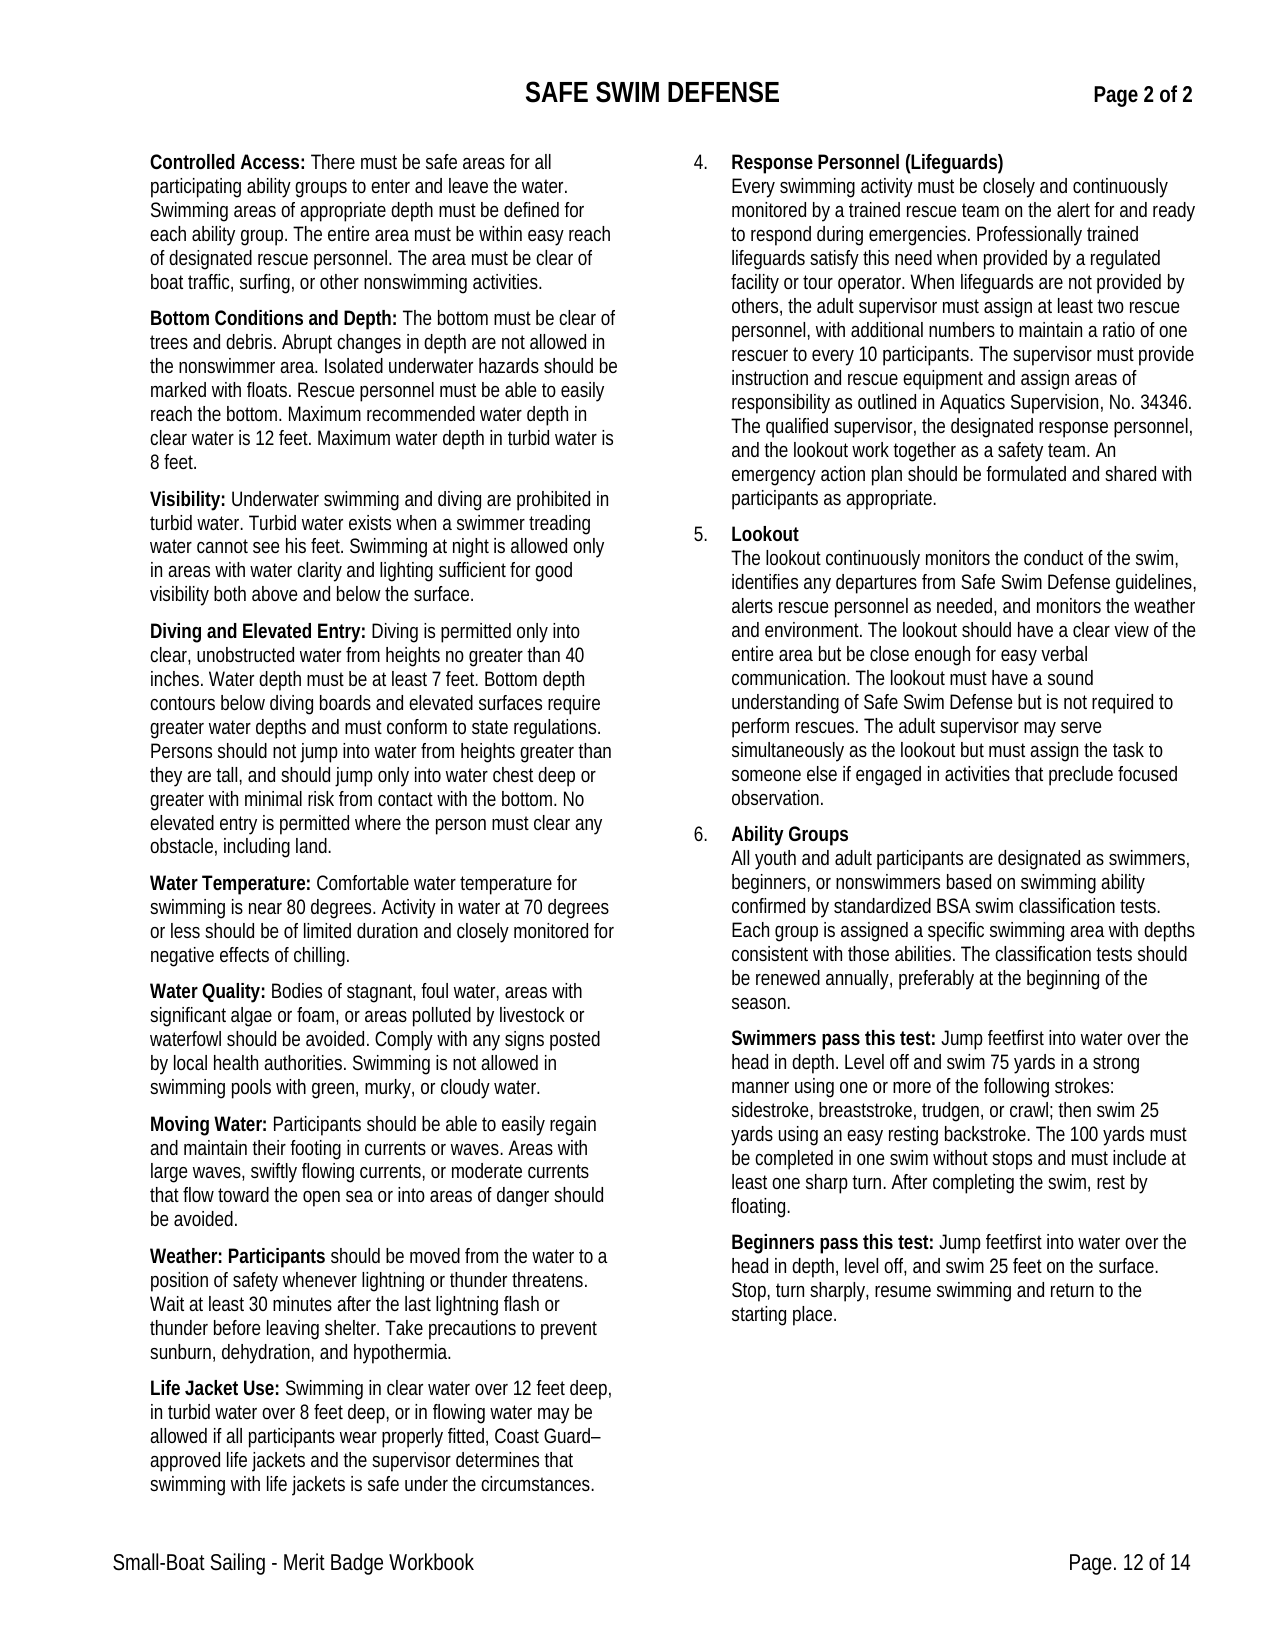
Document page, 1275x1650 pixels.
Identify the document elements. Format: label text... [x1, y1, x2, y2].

list Ability Groups All youth and adult participants are designated as swimmers, beginners, or nonswimmers based on swimming ability confirmed by standardized BSA swim classification tests. Each group is assigned a specific swimming area with depths consistent with those abilities. The classification tests should be renewed annually, preferably at the beginning of the season. [694, 822, 1200, 1013]
text Visibility: Underwater swimming and diving are prohibited in turbid water. Turbid water exists when a swimmer treading water cannot see his feet. Swimming at night is allowed only in areas with water clarity and lighting sufficient for good visibility both above and below the surface. [150, 486, 619, 606]
text Controlled Access: There must be safe areas for all participating ability groups to enter and leave the water. Swimming areas of appropriate depth must be defined for each ability group. The entire area must be within easy reach of designated rescue personnel. The area must be clear of boat traffic, surfing, or other nonswimming activities. [150, 150, 619, 294]
text Diving and Elevated Entry: Diving is permitted only into clear, unobstructed water from heights no greater than 40 inches. Water depth must be at least 7 feet. Bottom depth contours below diving boards and elevated surfaces require greater water depths and must conform to state regulations. Persons should not jump into water from heights greater than they are tall, and should jump only into water chest deep or greater with minimal risk from contact with the bottom. No elevated entry is permitted where the person must clear any obstacle, including land. [150, 619, 619, 858]
list Response Personnel (Lifeguards) Every swimming activity must be closely and continuously monitored by a trained rescue team on the alert for and ready to respond during emergencies. Professionally trained lifeguards satisfy this need when provided by a regulated facility or tour operator. When lifeguards are not provided by others, the adult supervisor must assign at least two rescue personnel, with additional numbers to maintain a ratio of one rescuer to every 10 participants. The supervisor must provide instruction and rescue equipment and assign areas of responsibility as outlined in Aquatics Supervision, No. 34346. The qualified supervisor, the designated response personnel, and the lookout work together as a safety team. An emergency action plan should be formulated and shared with participants as appropriate. [694, 150, 1200, 509]
text Water Temperature: Comfortable water temperature for swimming is near 80 degrees. Activity in water at 70 degrees or less should be of limited duration and closely monitored for negative effects of chilling. [150, 871, 619, 967]
text Swimmers pass this test: Jump feetfirst into water over the head in depth. Level off and swim 75 yards in a strong manner using one or more of the following strokes: sidestroke, breaststroke, trudgen, or crawl; then swim 25 yards using an easy resting backstroke. The 100 yards must be completed in one swim without stops and must include at least one sharp turn. After completing the swim, rest by floating. [731, 1026, 1200, 1218]
text Bottom Conditions and Depth: The bottom must be clear of trees and debris. Abrupt changes in depth are not allowed in the nonswimmer area. Isolated underwater hazards should be marked with floats. Rescue personnel must be able to easily reach the bottom. Maximum recommended water depth in clear water is 12 feet. Maximum water depth in turbid water is 8 feet. [150, 306, 619, 474]
text Weather: Participants should be moved from the water to a position of safety whenever lightning or thunder threatens. Wait at least 30 minutes after the last lightning flash or thunder before leaving shelter. Take precautions to prevent sunburn, dehydration, and hypothermia. [150, 1244, 619, 1363]
text Moving Water: Participants should be able to easily regain and maintain their footing in currents or waves. Areas with large waves, swiftly flowing currents, or moderate currents that flow toward the open sea or into areas of danger should be avoided. [150, 1111, 619, 1231]
list Lookout The lookout continuously monitors the conduct of the swim, identifies any departures from Safe Swim Defense guidelines, alerts rescue personnel as needed, and monitors the weather and environment. The lookout should have a clear view of the entire area but be close enough for easy verbal communication. The lookout must have a sound understanding of Safe Swim Defense but is not required to perform rescues. The adult supervisor may serve simultaneously as the lookout but must assign the task to someone else if engaged in activities that preclude focused observation. [694, 522, 1200, 809]
text Beginners pass this test: Jump feetfirst into water over the head in depth, level off, and swim 25 feet on the surface. Stop, turn sharply, resume swimming and return to the starting place. [731, 1230, 1200, 1326]
text Life Jacket Use: Swimming in clear water over 12 feet deep, in turbid water over 8 feet deep, or in flowing water may be allowed if all participants wear properly fitted, Coast Guard–approved life jackets and the supervisor determines that swimming with life jackets is safe under the circumstances. [150, 1376, 619, 1496]
text Water Quality: Bodies of stagnant, foul water, areas with significant algae or foam, or areas polluted by livestock or waterfowl should be avoided. Comply with any signs posted by local health authorities. Swimming is not allowed in swimming pools with green, murky, or cloudy water. [150, 979, 619, 1099]
